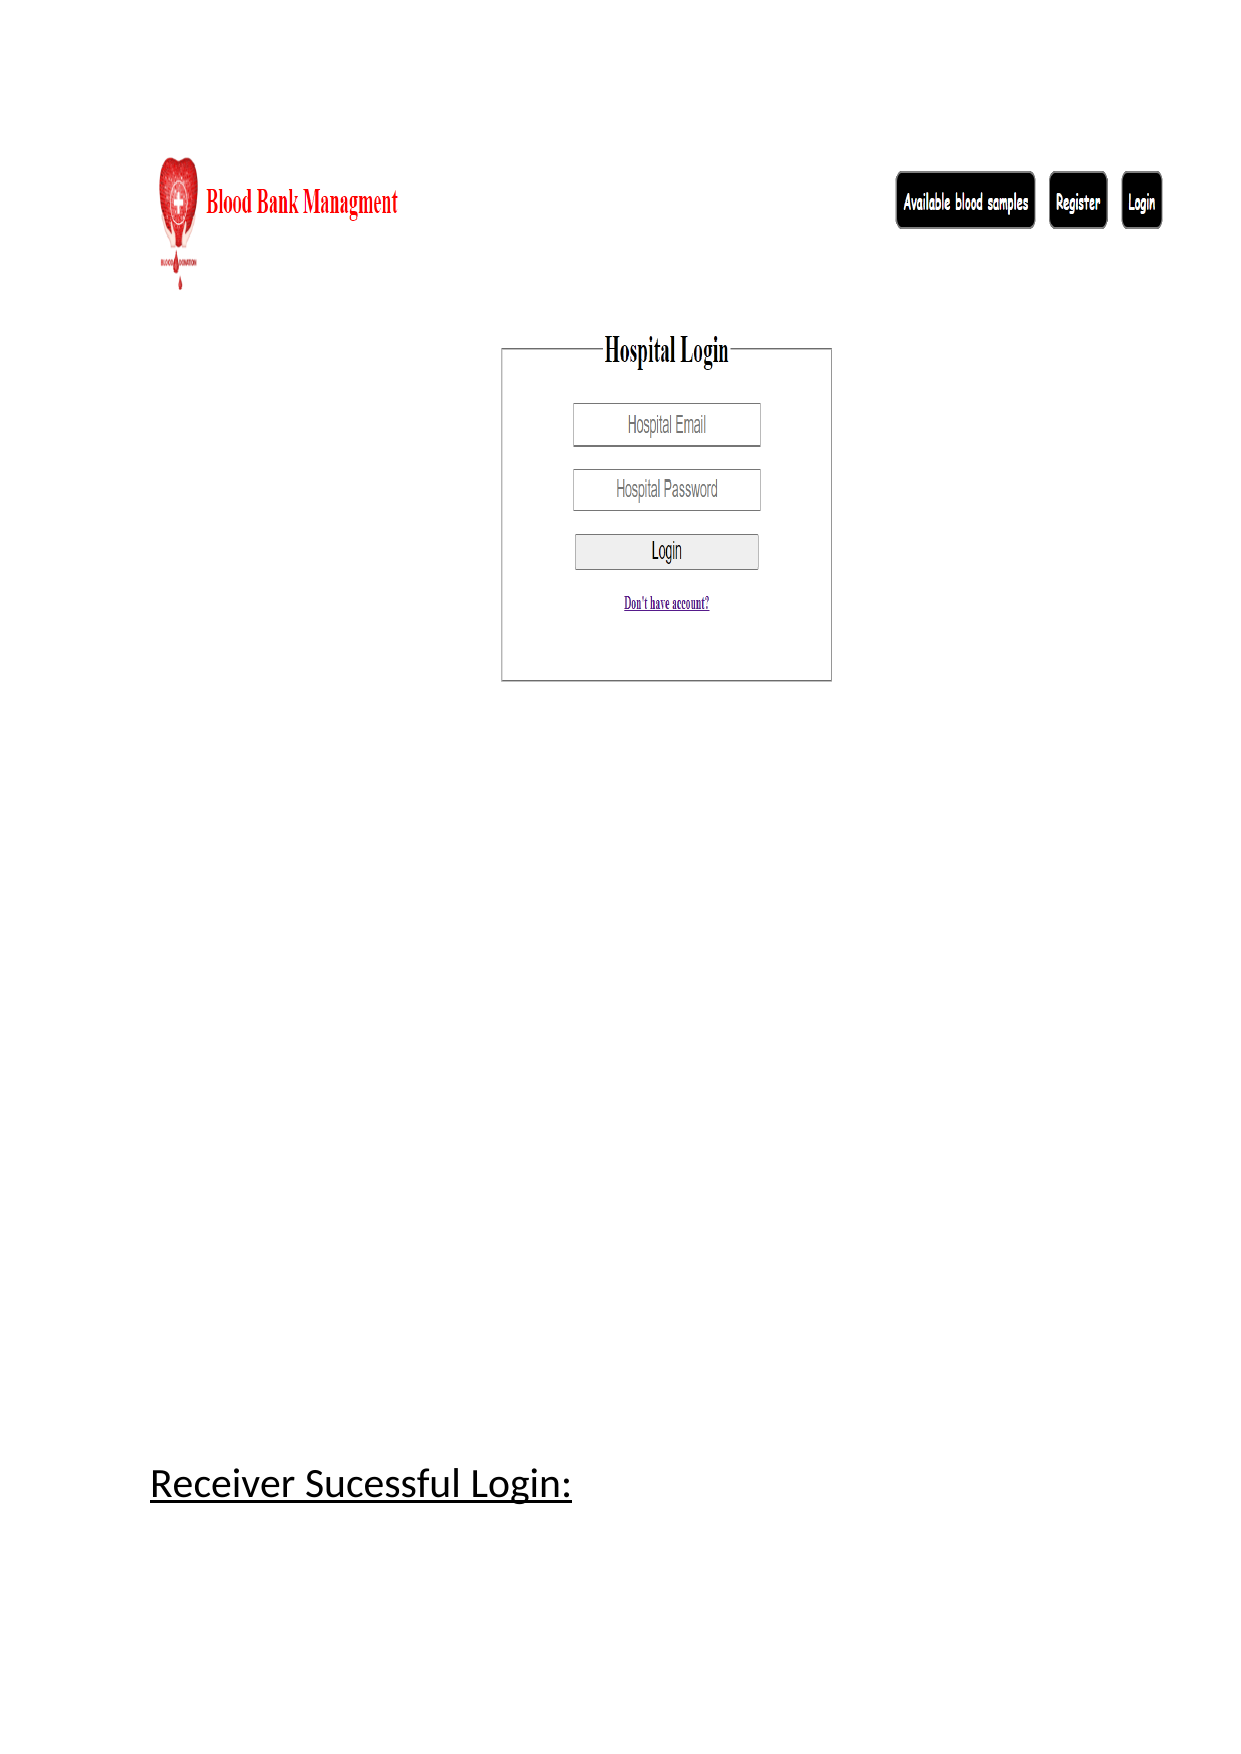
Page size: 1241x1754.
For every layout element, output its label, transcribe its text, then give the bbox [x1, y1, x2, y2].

text Receiver Sucessful Login: [150, 1457, 1090, 1508]
picture [150, 150, 1175, 866]
